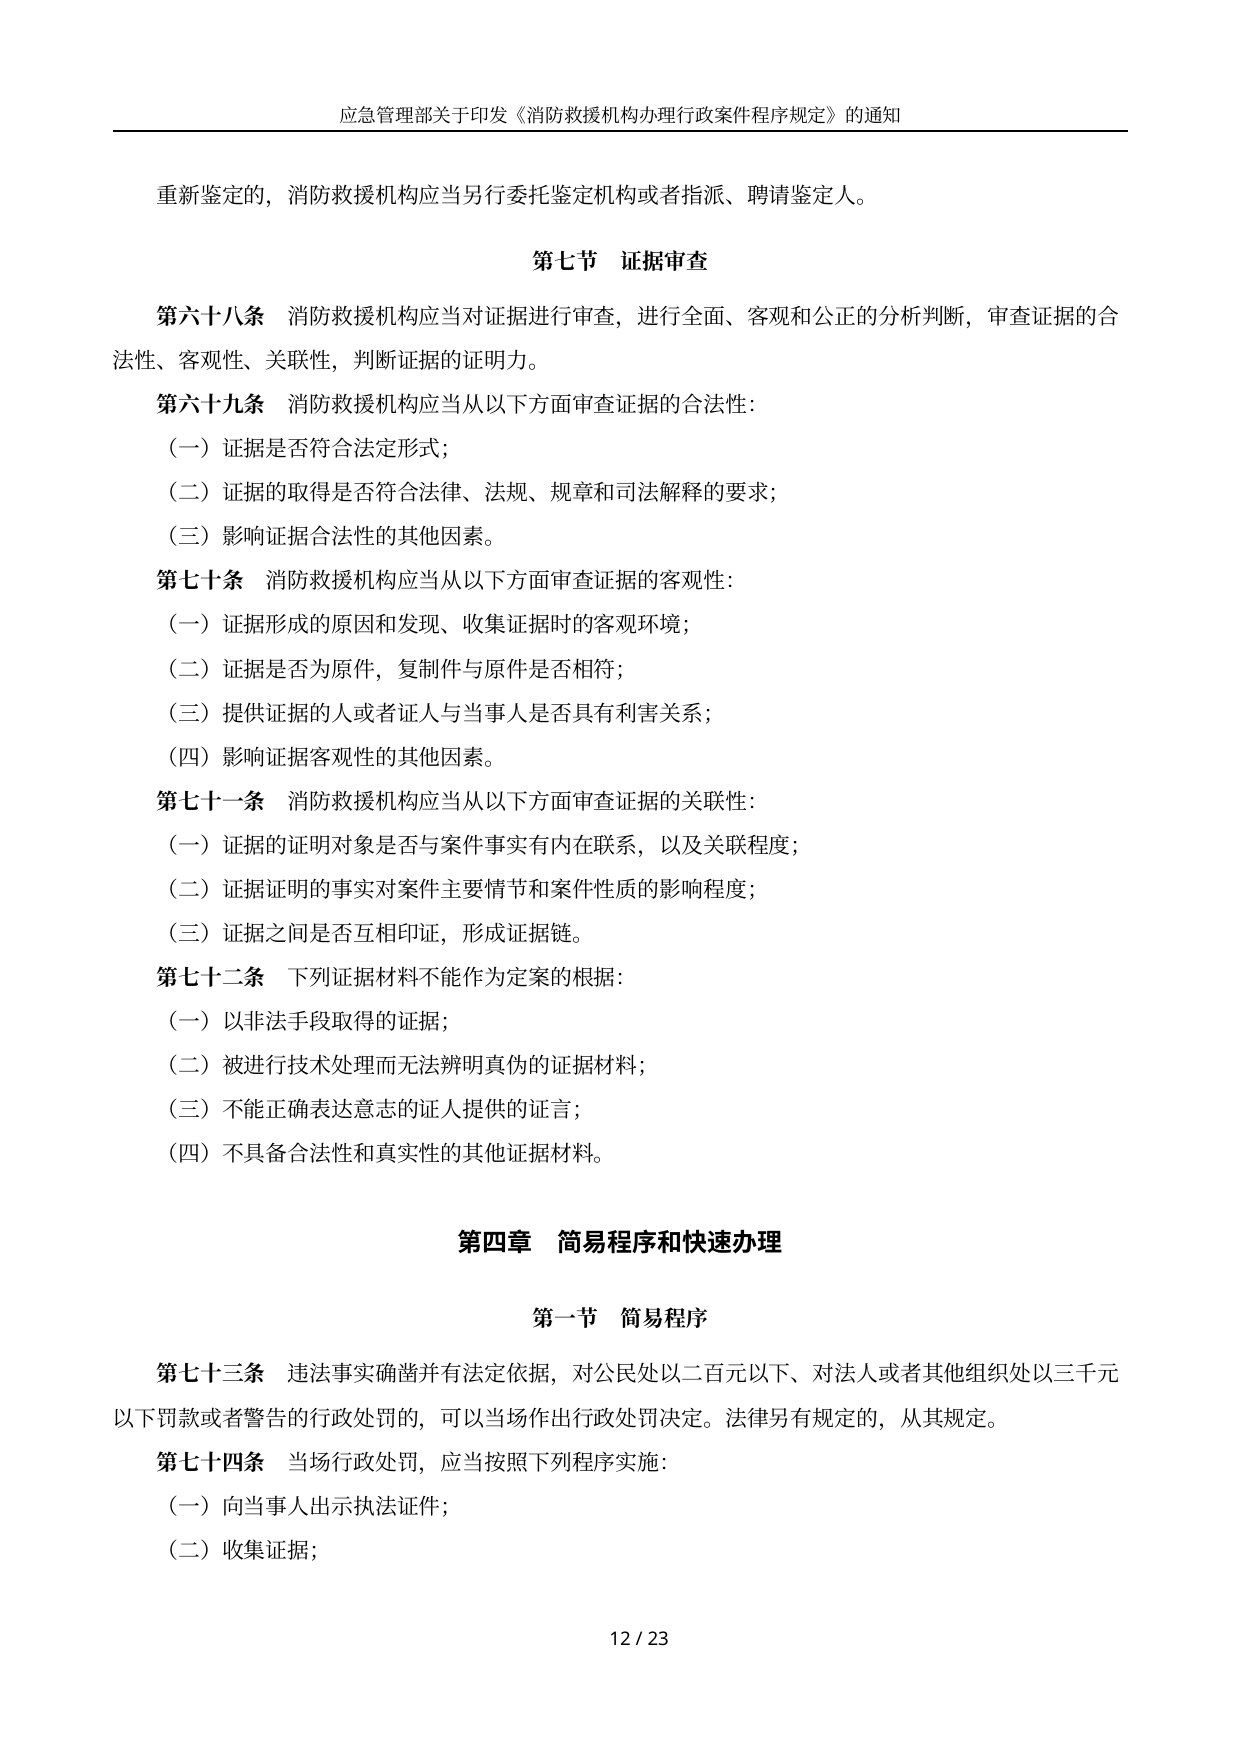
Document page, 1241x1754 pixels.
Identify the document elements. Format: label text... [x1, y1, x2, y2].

text 第七十条 消防救援机构应当从以下方面审查证据的客观性： [112, 557, 1128, 601]
text （一）证据的证明对象是否与案件事实有内在联系，以及关联程度； [112, 822, 1128, 866]
text （二）证据的取得是否符合法律、法规、规章和司法解释的要求； [112, 469, 1128, 513]
text （二）证据证明的事实对案件主要情节和案件性质的影响程度； [112, 866, 1128, 910]
text （四）影响证据客观性的其他因素。 [112, 734, 1128, 778]
text （二）收集证据； [112, 1527, 1128, 1571]
text 第六十八条 消防救援机构应当对证据进行审查，进行全面、客观和公正的分析判断，审查证据的合法性、客观性、关联性，判断证据的证明力。 [112, 293, 1128, 381]
text （一）向当事人出示执法证件； [112, 1483, 1128, 1527]
text 第七十二条 下列证据材料不能作为定案的根据： [112, 954, 1128, 998]
subtitle 第七节 证据审查 [112, 238, 1128, 282]
text （三）不能正确表达意志的证人提供的证言； [112, 1086, 1128, 1130]
text 第七十四条 当场行政处罚，应当按照下列程序实施： [112, 1438, 1128, 1483]
text （三）提供证据的人或者证人与当事人是否具有利害关系； [112, 689, 1128, 734]
text （三）证据之间是否互相印证，形成证据链。 [112, 910, 1128, 954]
text （一）证据形成的原因和发现、收集证据时的客观环境； [112, 601, 1128, 646]
text （二）证据是否为原件，复制件与原件是否相符； [112, 646, 1128, 689]
text 第七十一条 消防救援机构应当从以下方面审查证据的关联性： [112, 778, 1128, 822]
text （三）影响证据合法性的其他因素。 [112, 513, 1128, 557]
text （四）不具备合法性和真实性的其他证据材料。 [112, 1130, 1128, 1174]
subtitle 第四章 简易程序和快速办理 [112, 1218, 1128, 1262]
text （一）证据是否符合法定形式； [112, 425, 1128, 469]
text （一）以非法手段取得的证据； [112, 998, 1128, 1042]
text 第七十三条 违法事实确凿并有法定依据，对公民处以二百元以下、对法人或者其他组织处以三千元以下罚款或者警告的行政处罚的，可以当场作出行政处罚决定。法律另有规定的，从其规定。 [112, 1350, 1128, 1438]
text （二）被进行技术处理而无法辨明真伪的证据材料； [112, 1042, 1128, 1086]
text 重新鉴定的，消防救援机构应当另行委托鉴定机构或者指派、聘请鉴定人。 [112, 172, 1128, 216]
subtitle 第一节 简易程序 [112, 1295, 1128, 1339]
text 第六十九条 消防救援机构应当从以下方面审查证据的合法性： [112, 381, 1128, 425]
